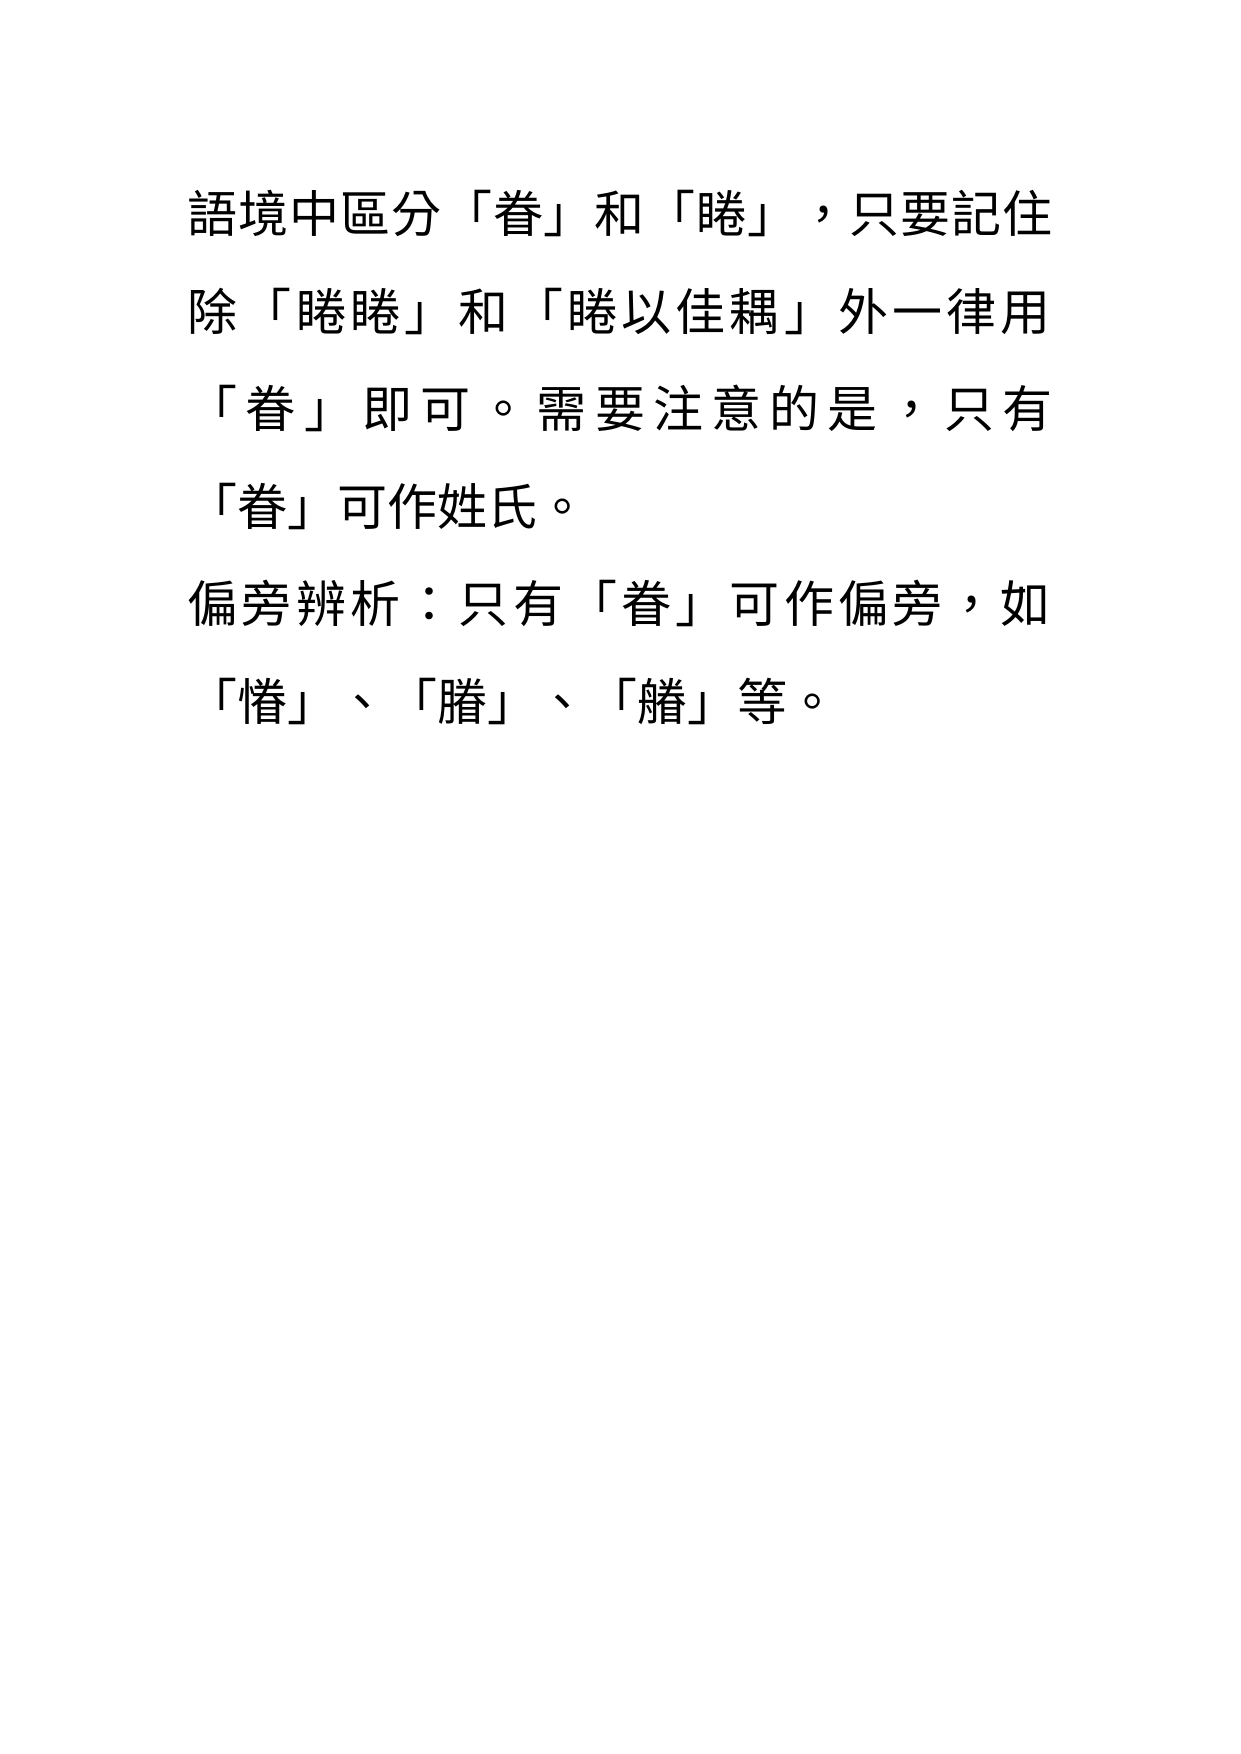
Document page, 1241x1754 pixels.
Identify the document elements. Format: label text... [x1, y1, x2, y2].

text 偏旁辨析：只有「眷」可作偏旁，如「慻」、「膡」、「䒅」等。 [187, 552, 1053, 747]
